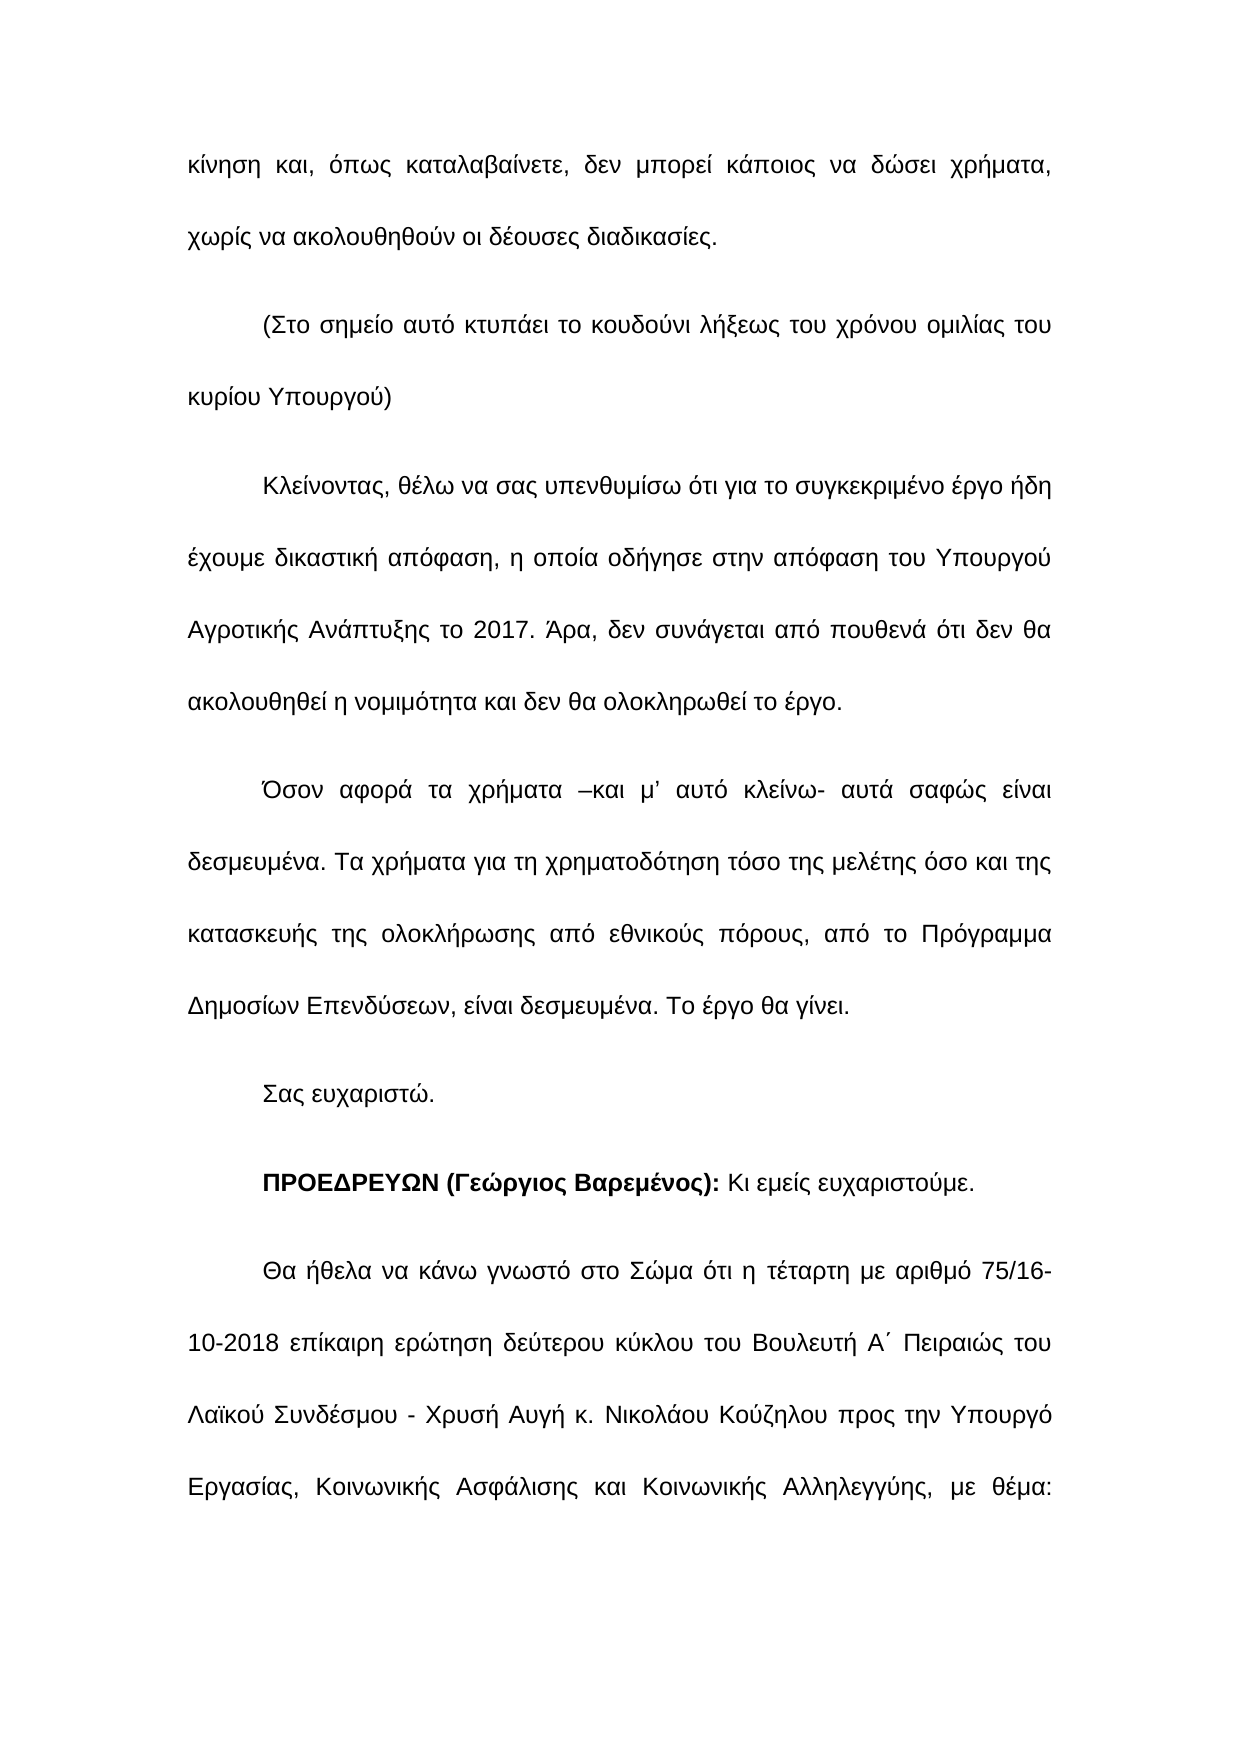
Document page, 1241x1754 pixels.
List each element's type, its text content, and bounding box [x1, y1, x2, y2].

text (Στο σημείο αυτό κτυπάει το κουδούνι λήξεως του χρόνου ομιλίας του κυρίου Υπουργού) [187, 310, 1053, 411]
text ΠΡΟΕΔΡΕΥΩΝ (Γεώργιος Βαρεμένος): Κι εμείς ευχαριστούμε. [187, 1168, 1053, 1196]
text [187, 1256, 1053, 1501]
text Σας ευχαριστώ. [187, 1079, 1053, 1108]
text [187, 150, 1053, 251]
text Όσον αφορά τα χρήματα –και μ’ αυτό κλείνω- αυτά σαφώς είναι δεσμευμένα. Τα χρήματα για τη χρηματοδότηση τόσο της μελέτης όσο και της κατασκευής της ολοκλήρωσης από εθνικούς πόρους, από το Πρόγραμμα Δημοσίων Επενδύσεων, είναι δεσμευμένα. Το έργο θα γίνει. [187, 775, 1053, 1019]
text Κλείνοντας, θέλω να σας υπενθυμίσω ότι για το συγκεκριμένο έργο ήδη έχουμε δικαστική απόφαση, η οποία οδήγησε στην απόφαση του Υπουργού Αγροτικής Ανάπτυξης το 2017. Άρα, δεν συνάγεται από πουθενά ότι δεν θα ακολουθηθεί η νομιμότητα και δεν θα ολοκληρωθεί το έργο. [187, 471, 1053, 715]
